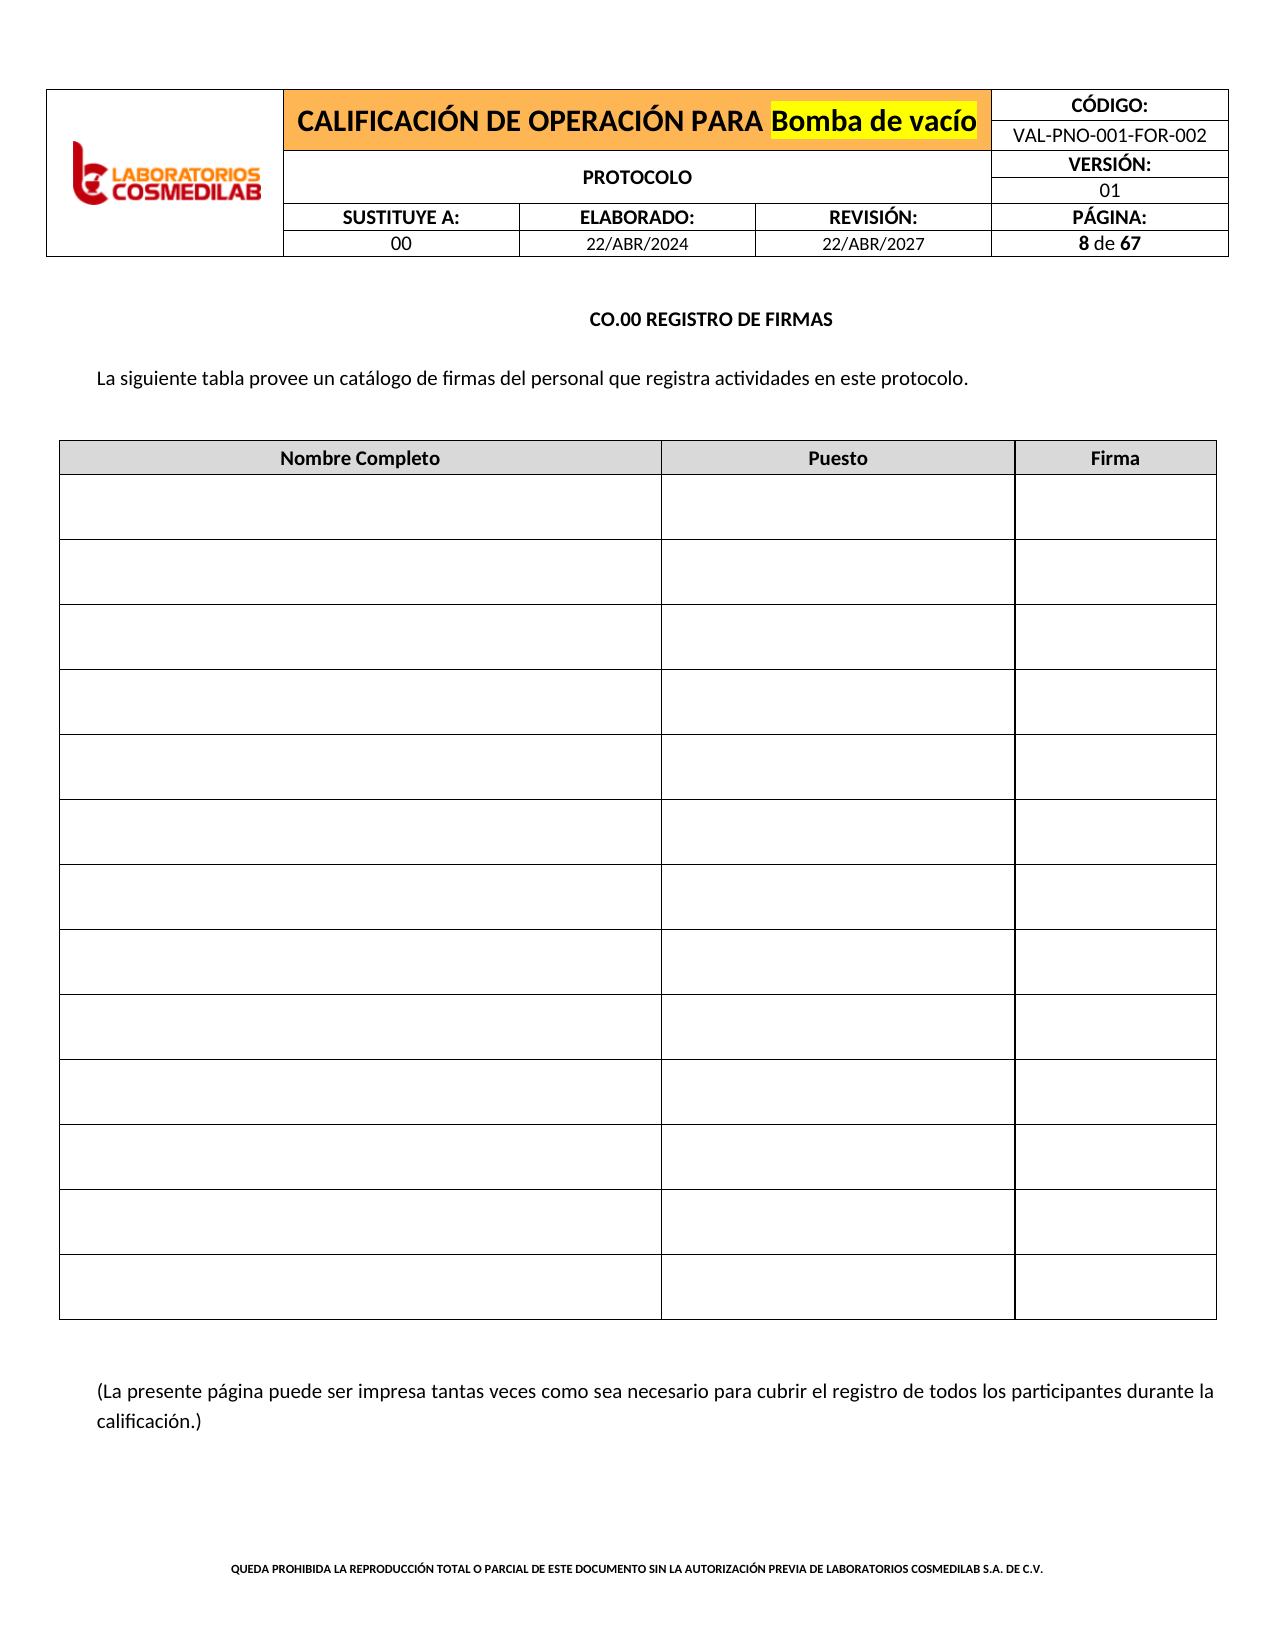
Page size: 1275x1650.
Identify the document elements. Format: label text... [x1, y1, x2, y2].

table_cell [60, 865, 661, 929]
table_cell [662, 865, 1014, 929]
table_cell [662, 800, 1014, 864]
table_cell [60, 670, 661, 734]
table_cell [1016, 605, 1216, 669]
table_cell [1016, 735, 1216, 799]
table_cell [1016, 475, 1216, 539]
table_cell [662, 995, 1014, 1059]
table_cell [60, 995, 661, 1059]
table_cell [60, 930, 661, 994]
table_cell [1016, 1125, 1216, 1189]
table_cell [1016, 865, 1216, 929]
table_cell [60, 475, 661, 539]
table_cell [60, 605, 661, 669]
table_cell [60, 735, 661, 799]
list (La presente página puede ser impresa tantas veces como sea necesario para cubrir el registro de todos los participantes durante la calificación.) [97, 1379, 1216, 1433]
table_header Puesto [662, 441, 1014, 474]
table_cell [662, 735, 1014, 799]
table_cell [662, 1190, 1014, 1254]
list CO.00 REGISTRO DE FIRMAS [170, 307, 1216, 332]
table_cell [60, 1255, 661, 1319]
table_header Firma [1016, 441, 1216, 474]
table_cell [662, 605, 1014, 669]
table_cell [60, 1190, 661, 1254]
picture [69, 138, 264, 207]
table_cell [60, 800, 661, 864]
list La siguiente tabla provee un catálogo de firmas del personal que registra actividades en este protocolo. [97, 365, 1216, 390]
table_cell [662, 475, 1014, 539]
table_cell [1016, 995, 1216, 1059]
table_cell [60, 1125, 661, 1189]
table_cell [60, 540, 661, 604]
table_cell [1016, 1255, 1216, 1319]
table_cell [662, 540, 1014, 604]
table_cell [1016, 670, 1216, 734]
table_header Nombre Completo [60, 441, 661, 474]
table_cell [662, 670, 1014, 734]
table_cell [1016, 800, 1216, 864]
table_cell [662, 930, 1014, 994]
table_cell [662, 1255, 1014, 1319]
table_cell [662, 1125, 1014, 1189]
table_cell [662, 1060, 1014, 1124]
table_cell [1016, 1060, 1216, 1124]
table_cell [1016, 930, 1216, 994]
table_cell [60, 1060, 661, 1124]
table_cell [1016, 1190, 1216, 1254]
table_cell [1016, 540, 1216, 604]
